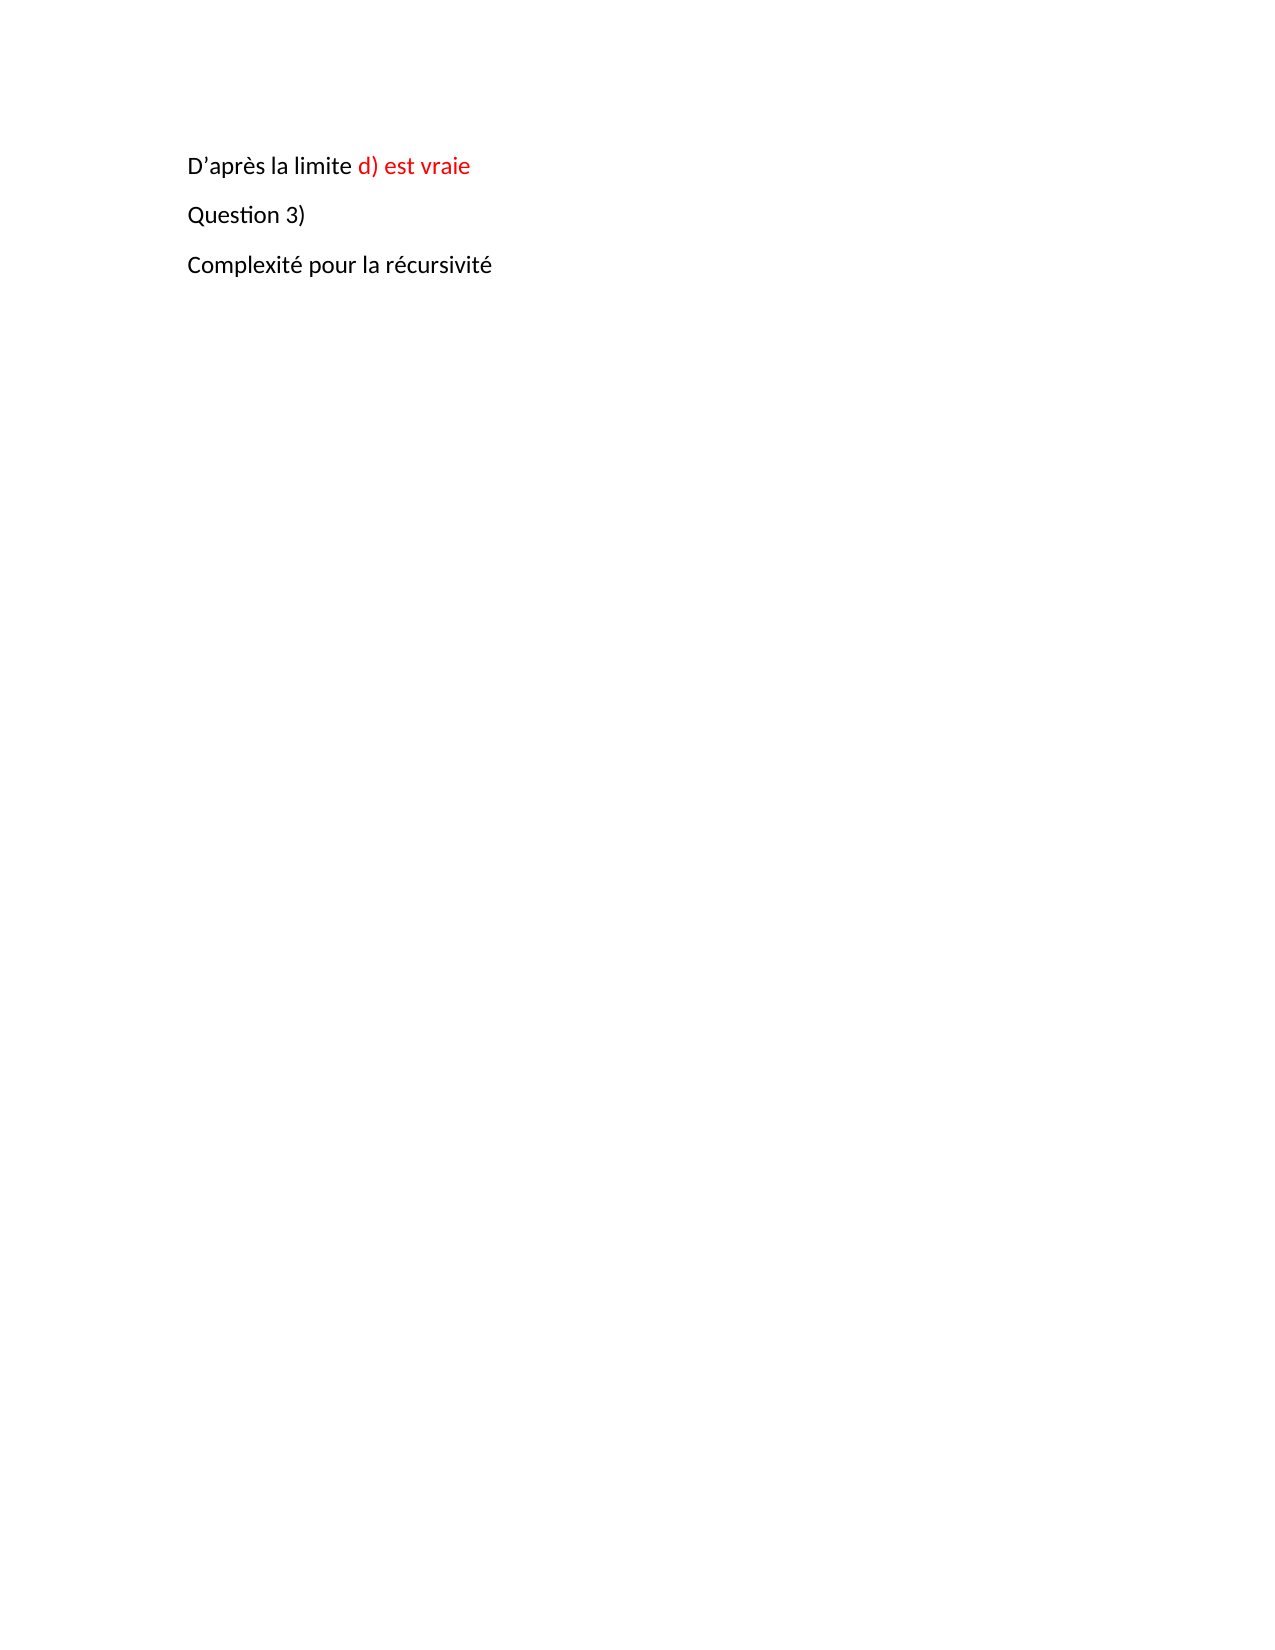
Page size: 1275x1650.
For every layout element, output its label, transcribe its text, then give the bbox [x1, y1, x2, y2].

text Complexité pour la récursivité [187, 249, 1087, 280]
text Question 3) [187, 199, 1087, 230]
text D’après la limite d) est vraie [187, 150, 1087, 181]
